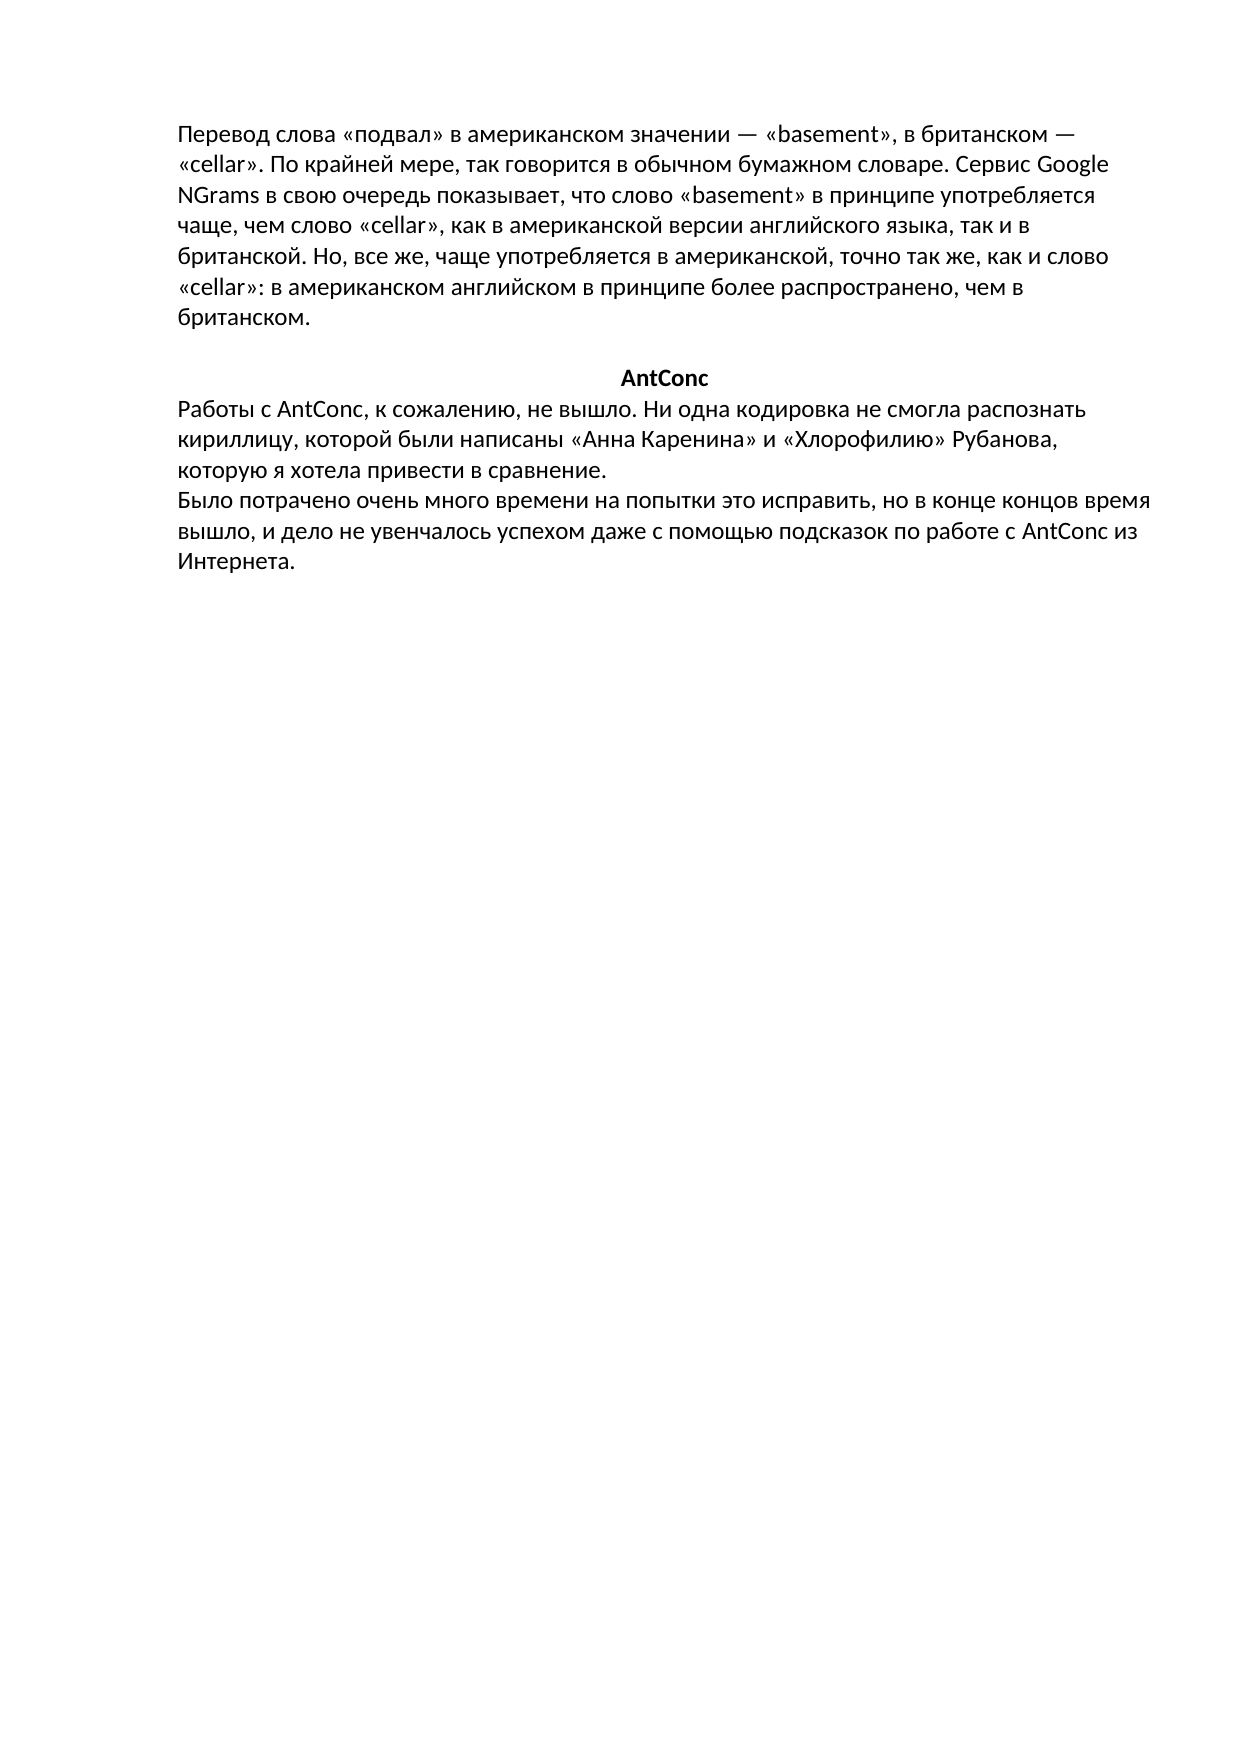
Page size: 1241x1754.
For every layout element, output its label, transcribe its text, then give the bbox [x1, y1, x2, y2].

text Работы с AntConc, к сожалению, не вышло. Ни одна кодировка не смогла распознать кириллицу, которой были написаны «Анна Каренина» и «Хлорофилию» Рубанова, которую я хотела привести в сравнение. Было потрачено очень много времени на попытки это исправить, но в конце концов время вышло, и дело не увенчалось успехом даже с помощью подсказок по работе с AntConc из Интернета. [177, 393, 1152, 576]
text Перевод слова «подвал» в американском значении — «basement», в британском — «cellar». По крайней мере, так говорится в обычном бумажном словаре. Сервис Google NGrams в свою очередь показывает, что слово «basement» в принципе употребляется чаще, чем слово «cellar», как в американской версии английского языка, так и в британской. Но, все же, чаще употребляется в американской, точно так же, как и слово «cellar»: в американском английском в принципе более распространено, чем в британском. [177, 118, 1152, 332]
text AntConc [177, 362, 1152, 393]
